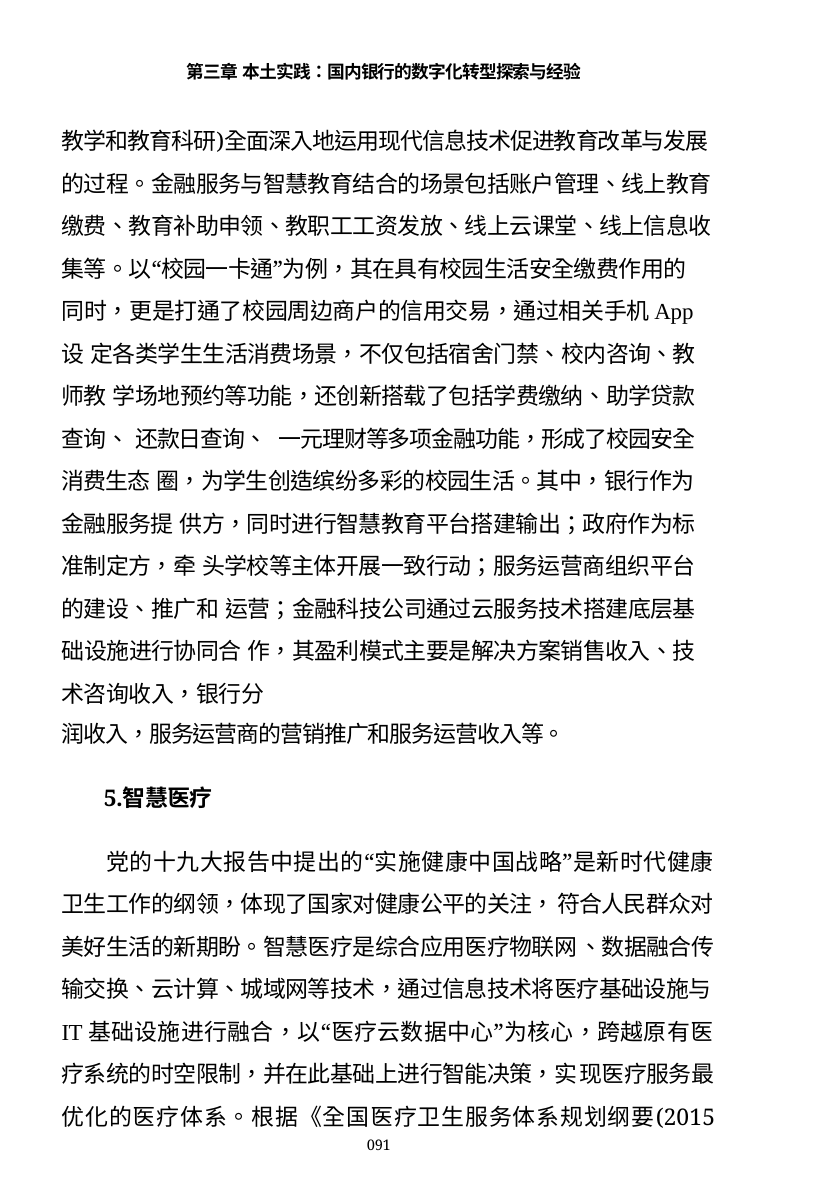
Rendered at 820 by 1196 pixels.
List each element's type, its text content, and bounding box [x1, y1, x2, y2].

text 润收入，服务运营商的营销推广和服务运营收入等。 [61, 720, 715, 748]
text 教学和教育科研)全面深入地运用现代信息技术促进教育改革与发展 的过程。金融服务与智慧教育结合的场景包括账户管理、线上教育 缴费、教育补助申领、教职工工资发放、线上云课堂、线上信息收 集等。以“校园一卡通”为例，其在具有校园生活安全缴费作用的 同时，更是打通了校园周边商户的信用交易，通过相关手机App设 定各类学生生活消费场景，不仅包括宿舍门禁、校内咨询、教师教 学场地预约等功能，还创新搭载了包括学费缴纳、助学贷款查询、 还款日查询、 一元理财等多项金融功能，形成了校园安全消费生态 圈，为学生创造缤纷多彩的校园生活。其中，银行作为金融服务提 供方，同时进行智慧教育平台搭建输出；政府作为标准制定方，牵 头学校等主体开展一致行动；服务运营商组织平台的建设、推广和 运营；金融科技公司通过云服务技术搭建底层基础设施进行协同合 作，其盈利模式主要是解决方案销售收入、技术咨询收入，银行分 [61, 125, 713, 709]
text 5.智慧医疗 [103, 783, 715, 812]
text 第三章 本土实践：国内银行的数字化转型探索与经验 [187, 61, 715, 83]
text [61, 846, 715, 1132]
